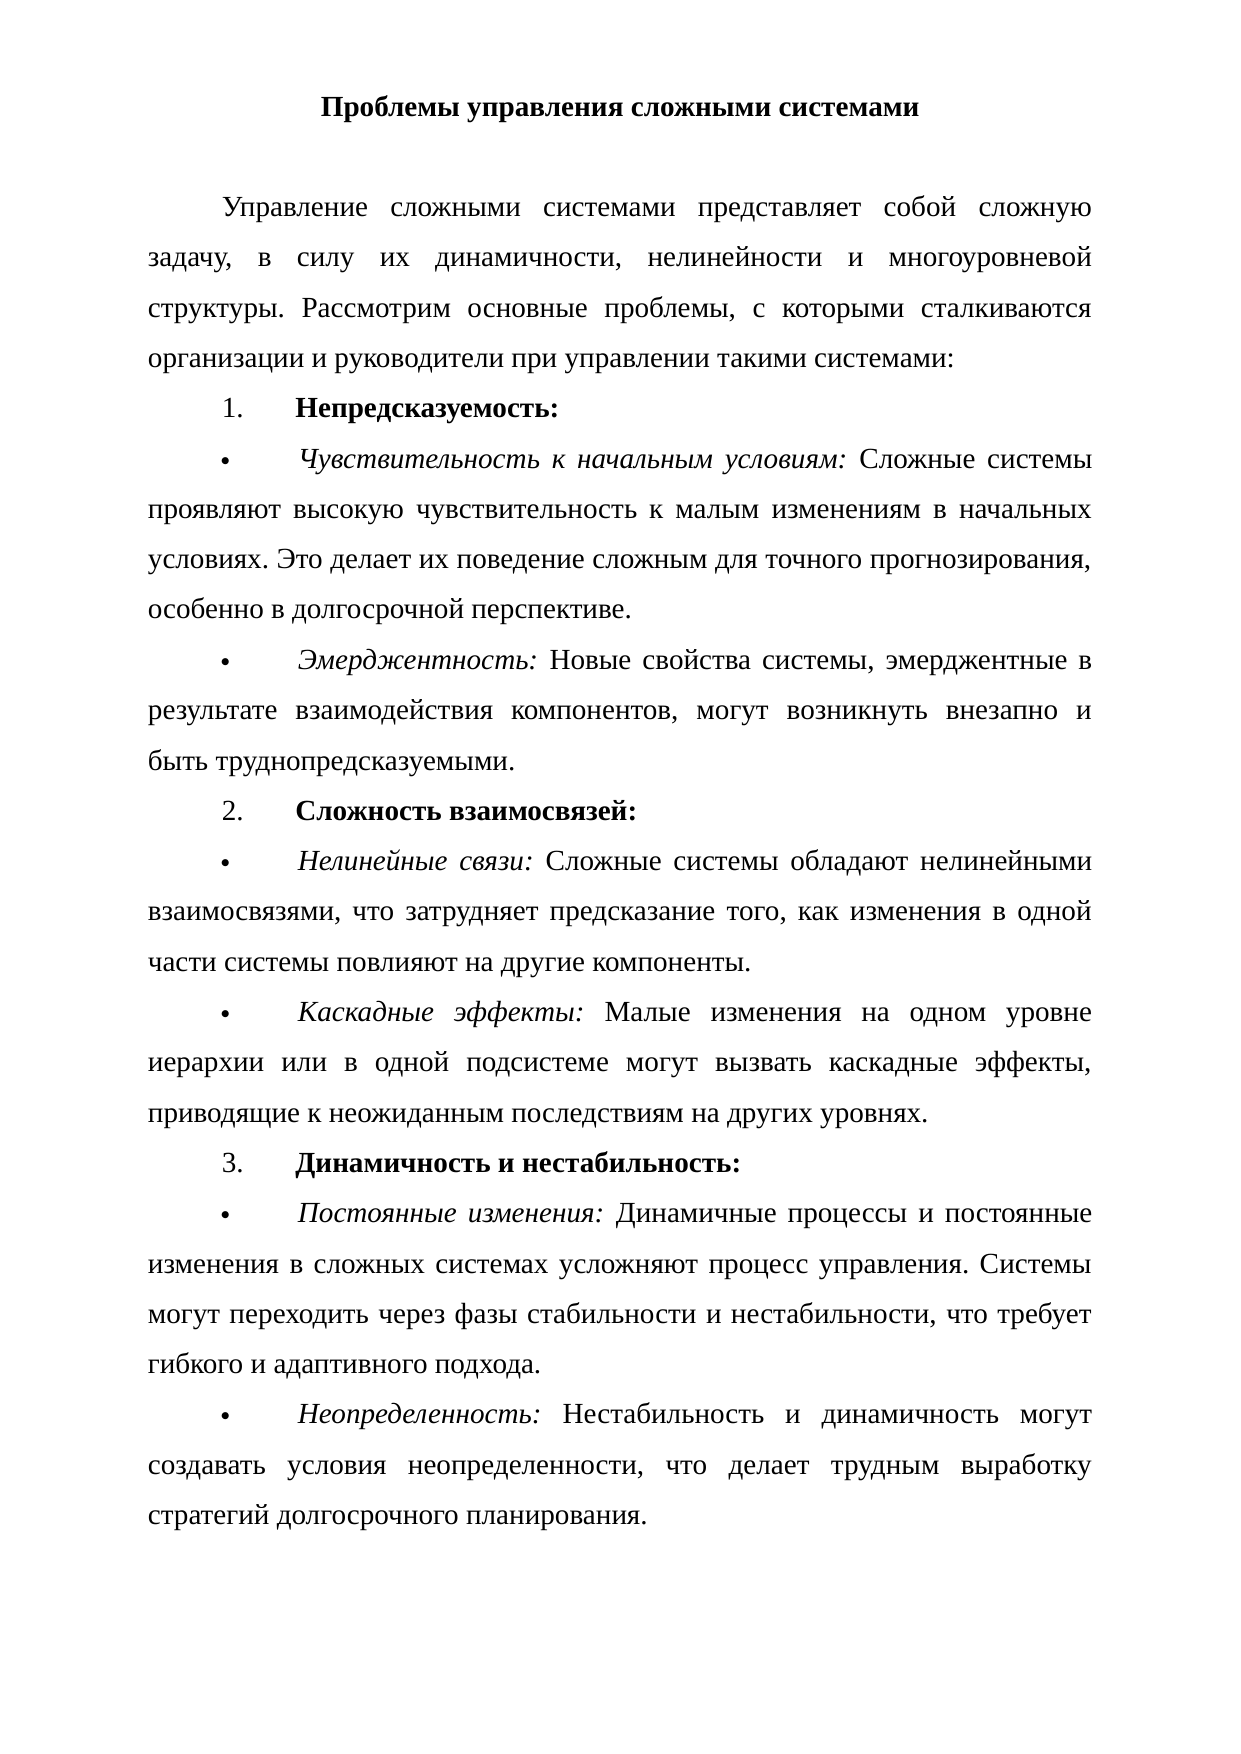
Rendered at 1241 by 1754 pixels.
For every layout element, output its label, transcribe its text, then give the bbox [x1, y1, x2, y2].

list Сложность взаимосвязей: [148, 793, 1092, 826]
list Каскадные эффекты: Малые изменения на одном уровне иерархии или в одной подсистеме могут вызвать каскадные эффекты, приводящие к неожиданным последствиям на других уровнях. [148, 994, 1092, 1128]
list Динамичность и нестабильность: [148, 1145, 1092, 1179]
list Постоянные изменения: Динамичные процессы и постоянные изменения в сложных системах усложняют процесс управления. Системы могут переходить через фазы стабильности и нестабильности, что требует гибкого и адаптивного подхода. [148, 1195, 1092, 1380]
list Неопределенность: Нестабильность и динамичность могут создавать условия неопределенности, что делает трудным выработку стратегий долгосрочного планирования. [148, 1397, 1092, 1531]
list Эмерджентность: Новые свойства системы, эмерджентные в результате взаимодействия компонентов, могут возникнуть внезапно и быть труднопредсказуемыми. [148, 642, 1092, 776]
list Чувствительность к начальным условиям: Сложные системы проявляют высокую чувствительность к малым изменениям в начальных условиях. Это делает их поведение сложным для точного прогнозирования, особенно в долгосрочной перспективе. [148, 441, 1092, 625]
text Управление сложными системами представляет собой сложную задачу, в силу их динамичности, нелинейности и многоуровневой структуры. Рассмотрим основные проблемы, с которыми сталкиваются организации и руководители при управлении такими системами: [148, 189, 1092, 374]
list Непредсказуемость: [148, 390, 1092, 424]
list Нелинейные связи: Сложные системы обладают нелинейными взаимосвязями, что затрудняет предсказание того, как изменения в одной части системы повлияют на другие компоненты. [148, 843, 1092, 977]
text Проблемы управления сложными системами [148, 89, 1092, 122]
